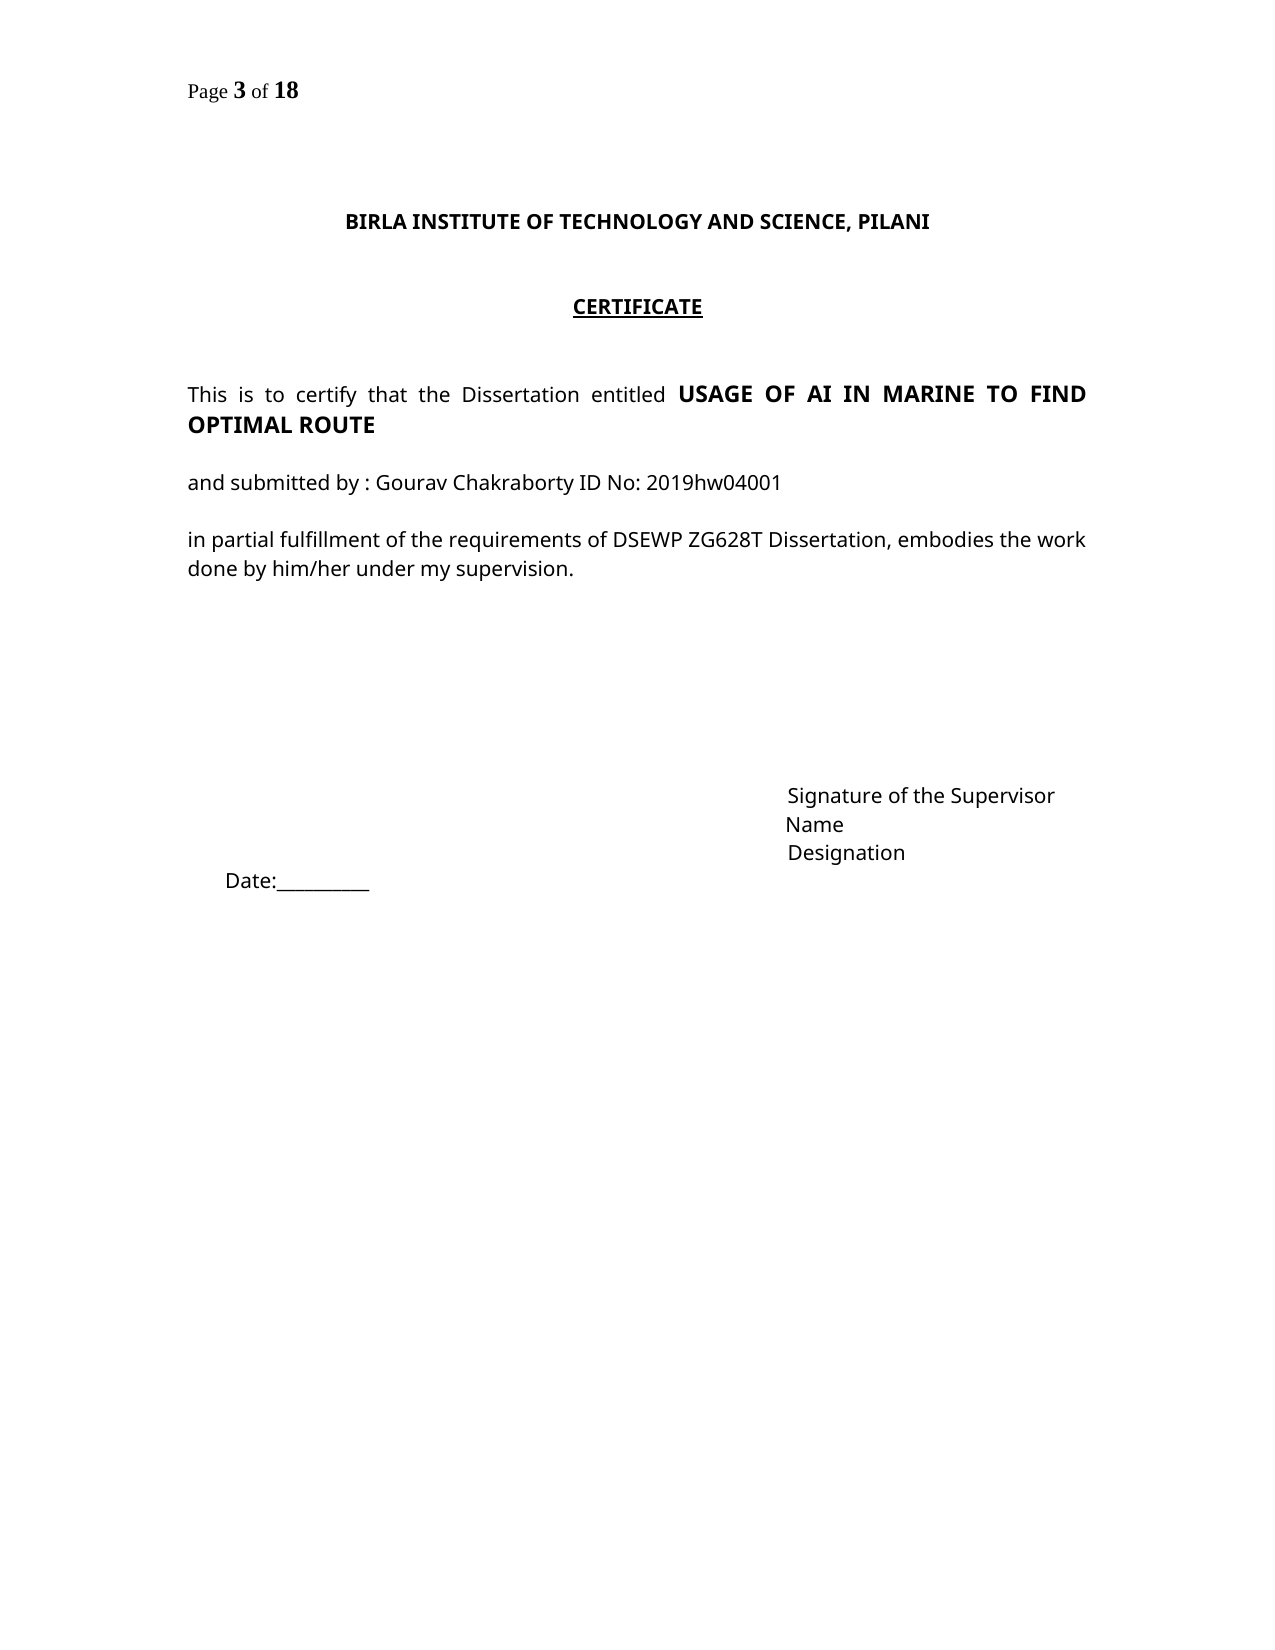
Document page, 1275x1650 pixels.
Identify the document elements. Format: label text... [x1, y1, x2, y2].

text and submitted by : Gourav Chakraborty ID No: 2019hw04001 [187, 468, 1087, 497]
text BIRLA INSTITUTE OF TECHNOLOGY AND SCIENCE, PILANI [187, 207, 1087, 235]
text in partial fulfillment of the requirements of DSEWP ZG628T Dissertation, embodies the work done by him/her under my supervision. [187, 525, 1087, 582]
text Designation [712, 838, 1087, 867]
text Signature of the Supervisor [712, 781, 1087, 810]
text Name [187, 810, 1087, 838]
text This is to certify that the Dissertation entitled USAGE OF AI IN MARINE TO FIND OPTIMAL ROUTE [187, 377, 1087, 440]
text CERTIFICATE [187, 292, 1087, 321]
text Date:__________ [225, 867, 1087, 895]
